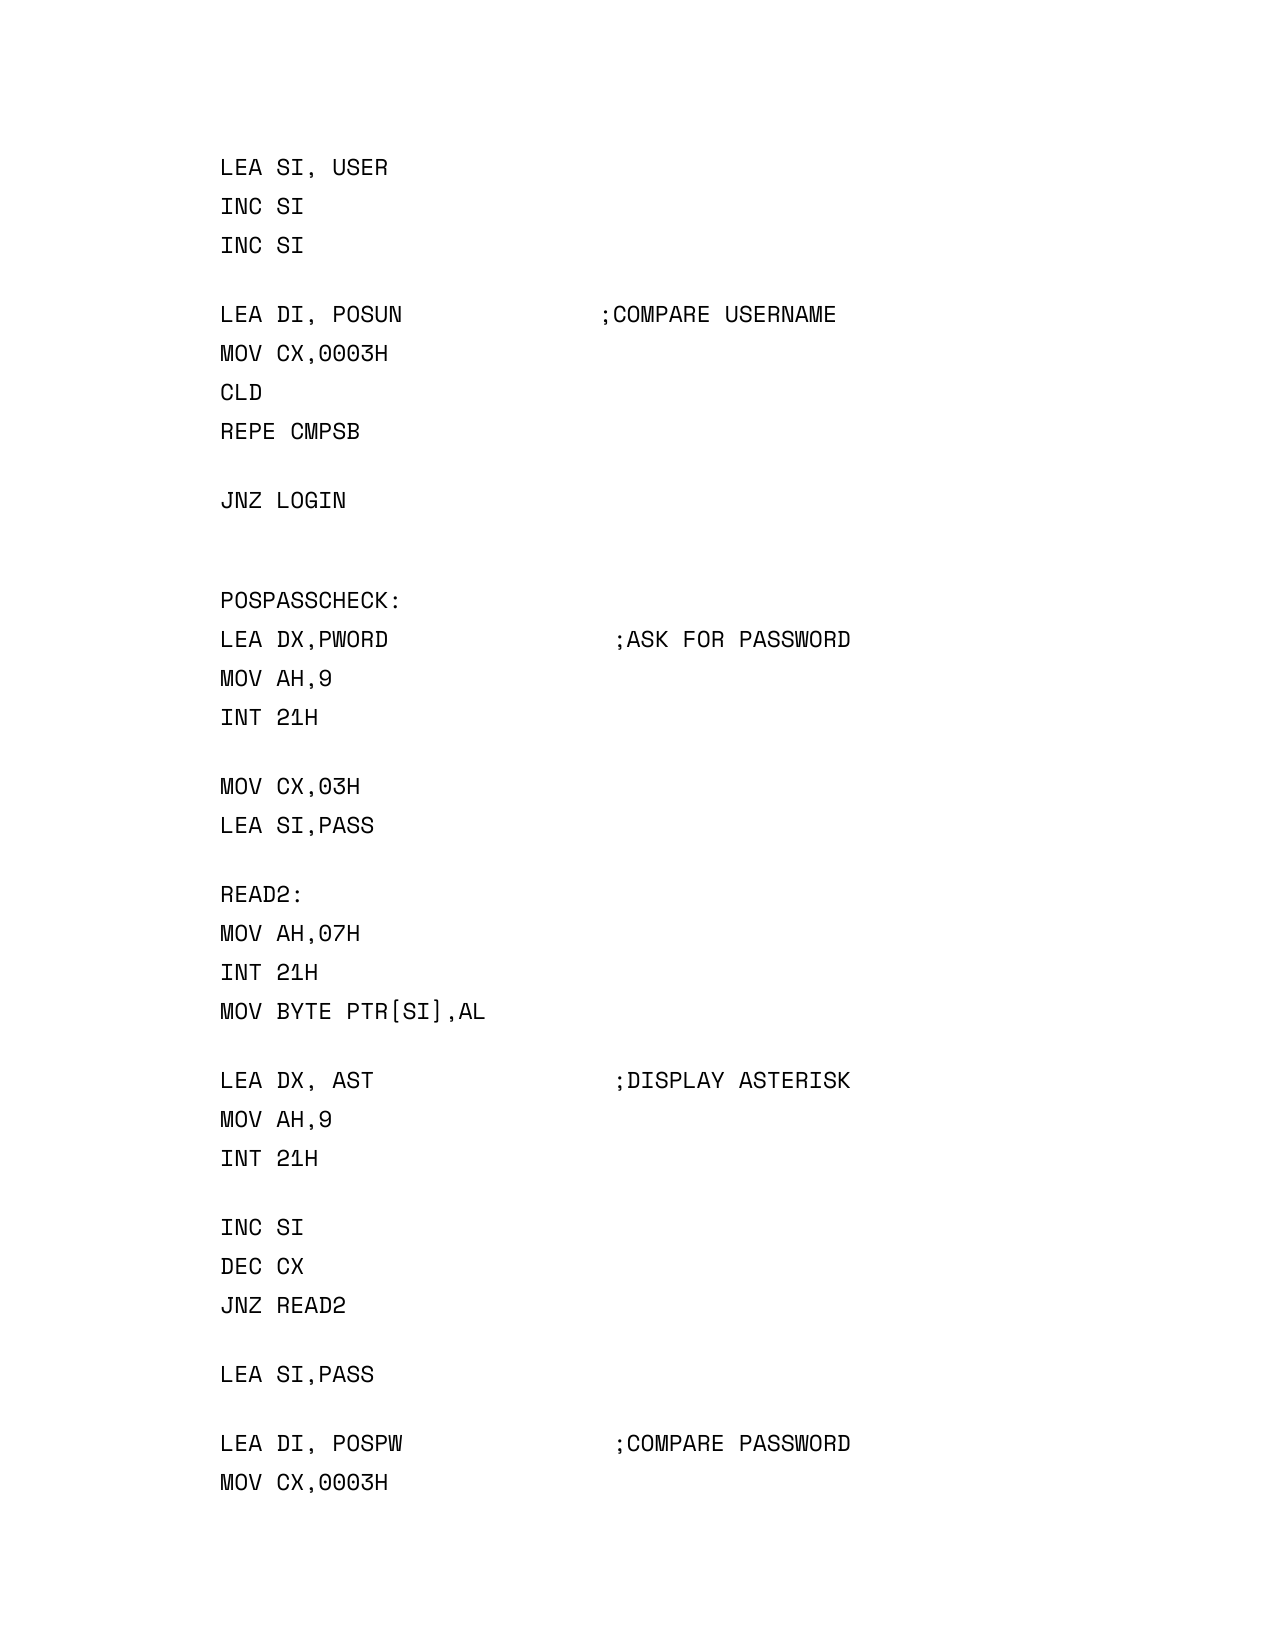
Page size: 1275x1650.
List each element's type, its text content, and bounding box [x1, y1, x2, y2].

text INT 21H [150, 1141, 1125, 1174]
text MOV AH,9 [150, 1102, 1125, 1136]
text LEA DI, POSUN ;COMPARE USERNAME [150, 297, 1125, 331]
text LEA SI, USER [150, 150, 1125, 184]
text INT 21H [150, 954, 1125, 988]
text JNZ READ2 [150, 1288, 1125, 1322]
text CLD [150, 375, 1125, 409]
text JNZ LOGIN [150, 483, 1125, 517]
text MOV CX,0003H [150, 336, 1125, 370]
text DEC CX [150, 1249, 1125, 1283]
text MOV BYTE PTR[SI],AL [150, 993, 1125, 1027]
text LEA DX, AST ;DISPLAY ASTERISK [150, 1063, 1125, 1097]
text LEA DX,PWORD ;ASK FOR PASSWORD [150, 621, 1125, 655]
text INT 21H [150, 699, 1125, 733]
text MOV AH,07H [150, 916, 1125, 949]
text LEA SI,PASS [150, 1357, 1125, 1391]
text POSPASSCHECK: [150, 582, 1125, 616]
text REPE CMPSB [150, 414, 1125, 448]
text INC SI [150, 228, 1125, 262]
text INC SI [150, 189, 1125, 223]
text LEA SI,PASS [150, 807, 1125, 841]
text MOV CX,03H [150, 768, 1125, 802]
text READ2: [150, 877, 1125, 911]
text MOV CX,0003H [150, 1465, 1125, 1499]
text INC SI [150, 1210, 1125, 1244]
text MOV AH,9 [150, 660, 1125, 694]
text LEA DI, POSPW ;COMPARE PASSWORD [150, 1426, 1125, 1460]
